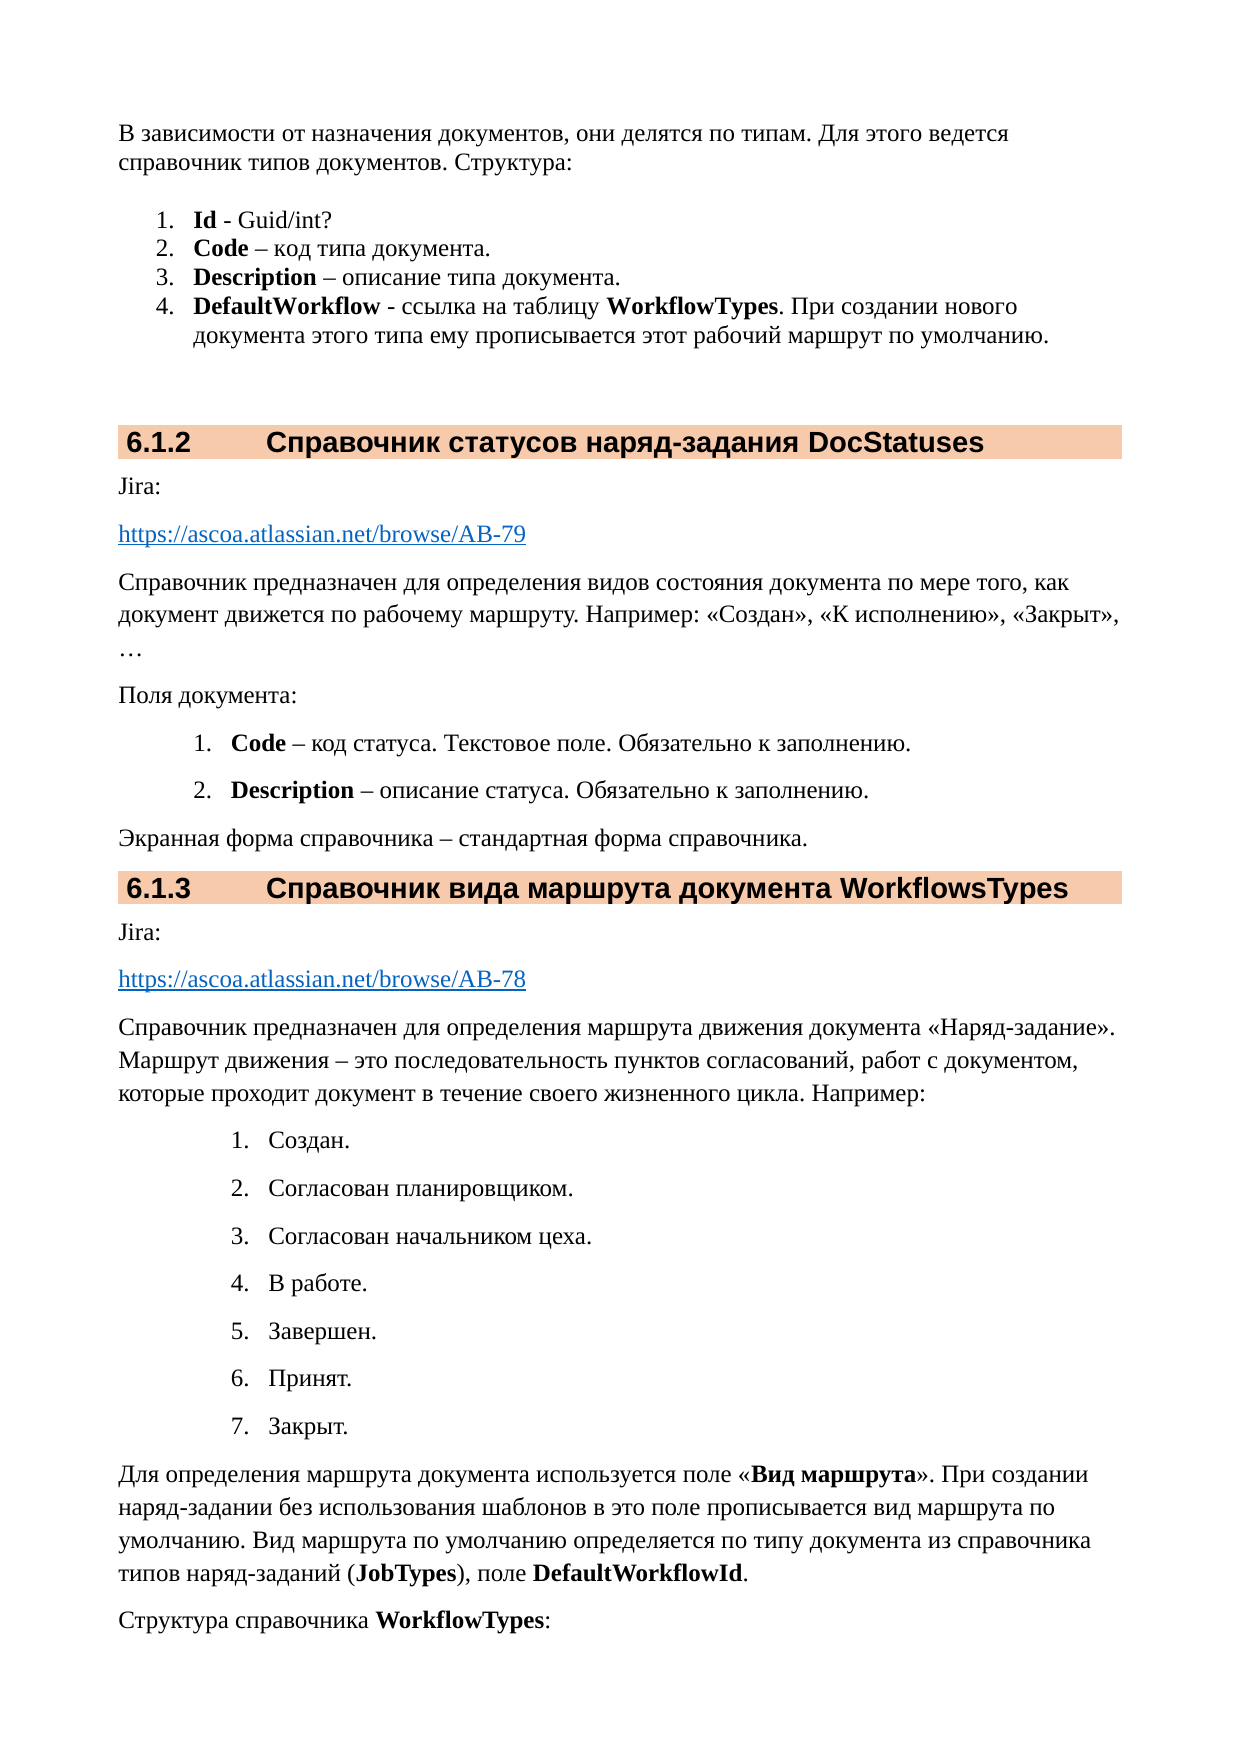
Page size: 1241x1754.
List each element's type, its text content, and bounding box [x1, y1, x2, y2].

list Description – описание статуса. Обязательно к заполнению. [193, 863, 1122, 892]
list Принят. [231, 1451, 1122, 1480]
text В зависимости от назначения документов, они делятся по типам. Для этого ведется справочник типов документов. Структура: [118, 118, 1122, 176]
text Справочник предназначен для определения маршрута движения документа «Наряд-задание». Маршрут движения – это последовательность пунктов согласований, работ с документом, которые проходит документ в течение своего жизненного цикла. Например: [118, 1099, 1122, 1194]
text Jira: [118, 559, 1122, 588]
list Согласован начальником цеха. [231, 1308, 1122, 1337]
list Id - Guid/int? [156, 205, 1122, 233]
text https://ascoa.atlassian.net/browse/AB-79 [118, 606, 1122, 635]
text Jira: [118, 1004, 1122, 1033]
list Закрыт. [231, 1499, 1122, 1527]
list DefaultWorkflow - ссылка на таблицу WorkflowTypes. При создании нового документа этого типа ему прописывается этот рабочий маршрут по умолчанию. [156, 378, 1122, 436]
list Согласован планировщиком. [231, 1261, 1122, 1289]
list Code – код статуса. Текстовое поле. Обязательно к заполнению. [193, 815, 1122, 844]
list Завершен. [231, 1403, 1122, 1432]
list Создан. [231, 1213, 1122, 1242]
list В работе. [231, 1356, 1122, 1384]
subtitle Справочник статусов наряд-задания DocStatuses [118, 513, 1122, 546]
text Экранная форма справочника – стандартная форма справочника. [118, 911, 1122, 939]
list Description – описание типа документа. [156, 321, 1122, 349]
subtitle Справочник вида маршрута документа WorkflowsTypes [118, 958, 1122, 992]
text https://ascoa.atlassian.net/browse/AB-78 [118, 1052, 1122, 1081]
text Поля документа: [118, 768, 1122, 796]
text Справочник предназначен для определения видов состояния документа по мере того, как документ движется по рабочему маршруту. Например: «Создан», «К исполнению», «Закрыт», … [118, 654, 1122, 749]
list Code – код типа документа. [156, 263, 1122, 291]
